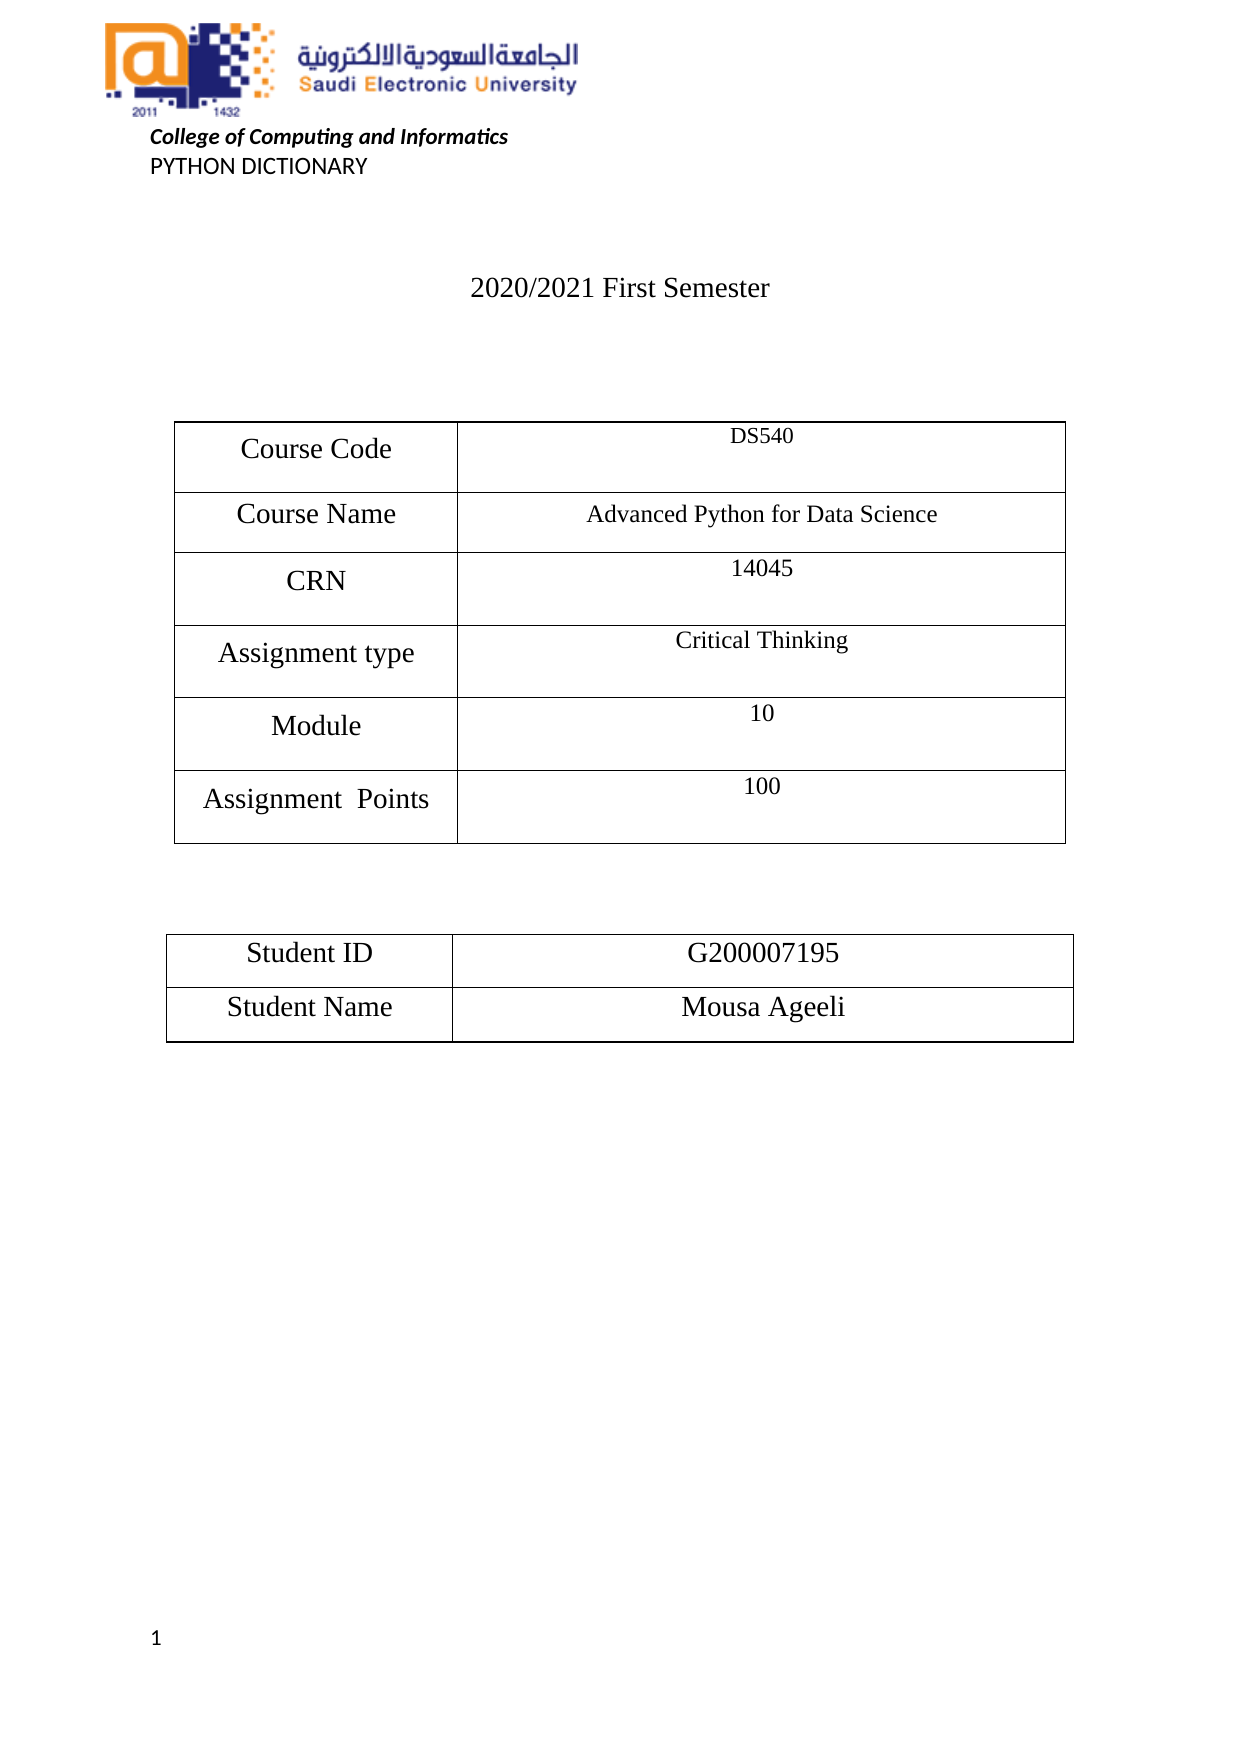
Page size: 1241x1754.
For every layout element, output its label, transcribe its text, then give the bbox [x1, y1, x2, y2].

picture [105, 23, 578, 117]
table_cell 14045 [458, 553, 1065, 624]
table_cell Critical Thinking [458, 626, 1065, 697]
table_cell Mousa Ageeli [453, 988, 1073, 1041]
table_header DS540 [458, 423, 1065, 492]
table_cell CRN [175, 553, 457, 624]
table_cell Assignment type [175, 626, 457, 697]
table_cell 100 [458, 771, 1065, 843]
table_cell Module [175, 698, 457, 770]
table_header Course Code [175, 423, 457, 492]
text 2020/2021 First Semester [150, 271, 1090, 304]
table_cell Advanced Python for Data Science [458, 493, 1065, 552]
table_header G200007195 [453, 935, 1073, 987]
table_header Student ID [167, 935, 452, 987]
table_cell Assignment Points [175, 771, 457, 843]
table_cell Course Name [175, 493, 457, 552]
table_cell 10 [458, 698, 1065, 770]
table_cell Student Name [167, 988, 452, 1041]
